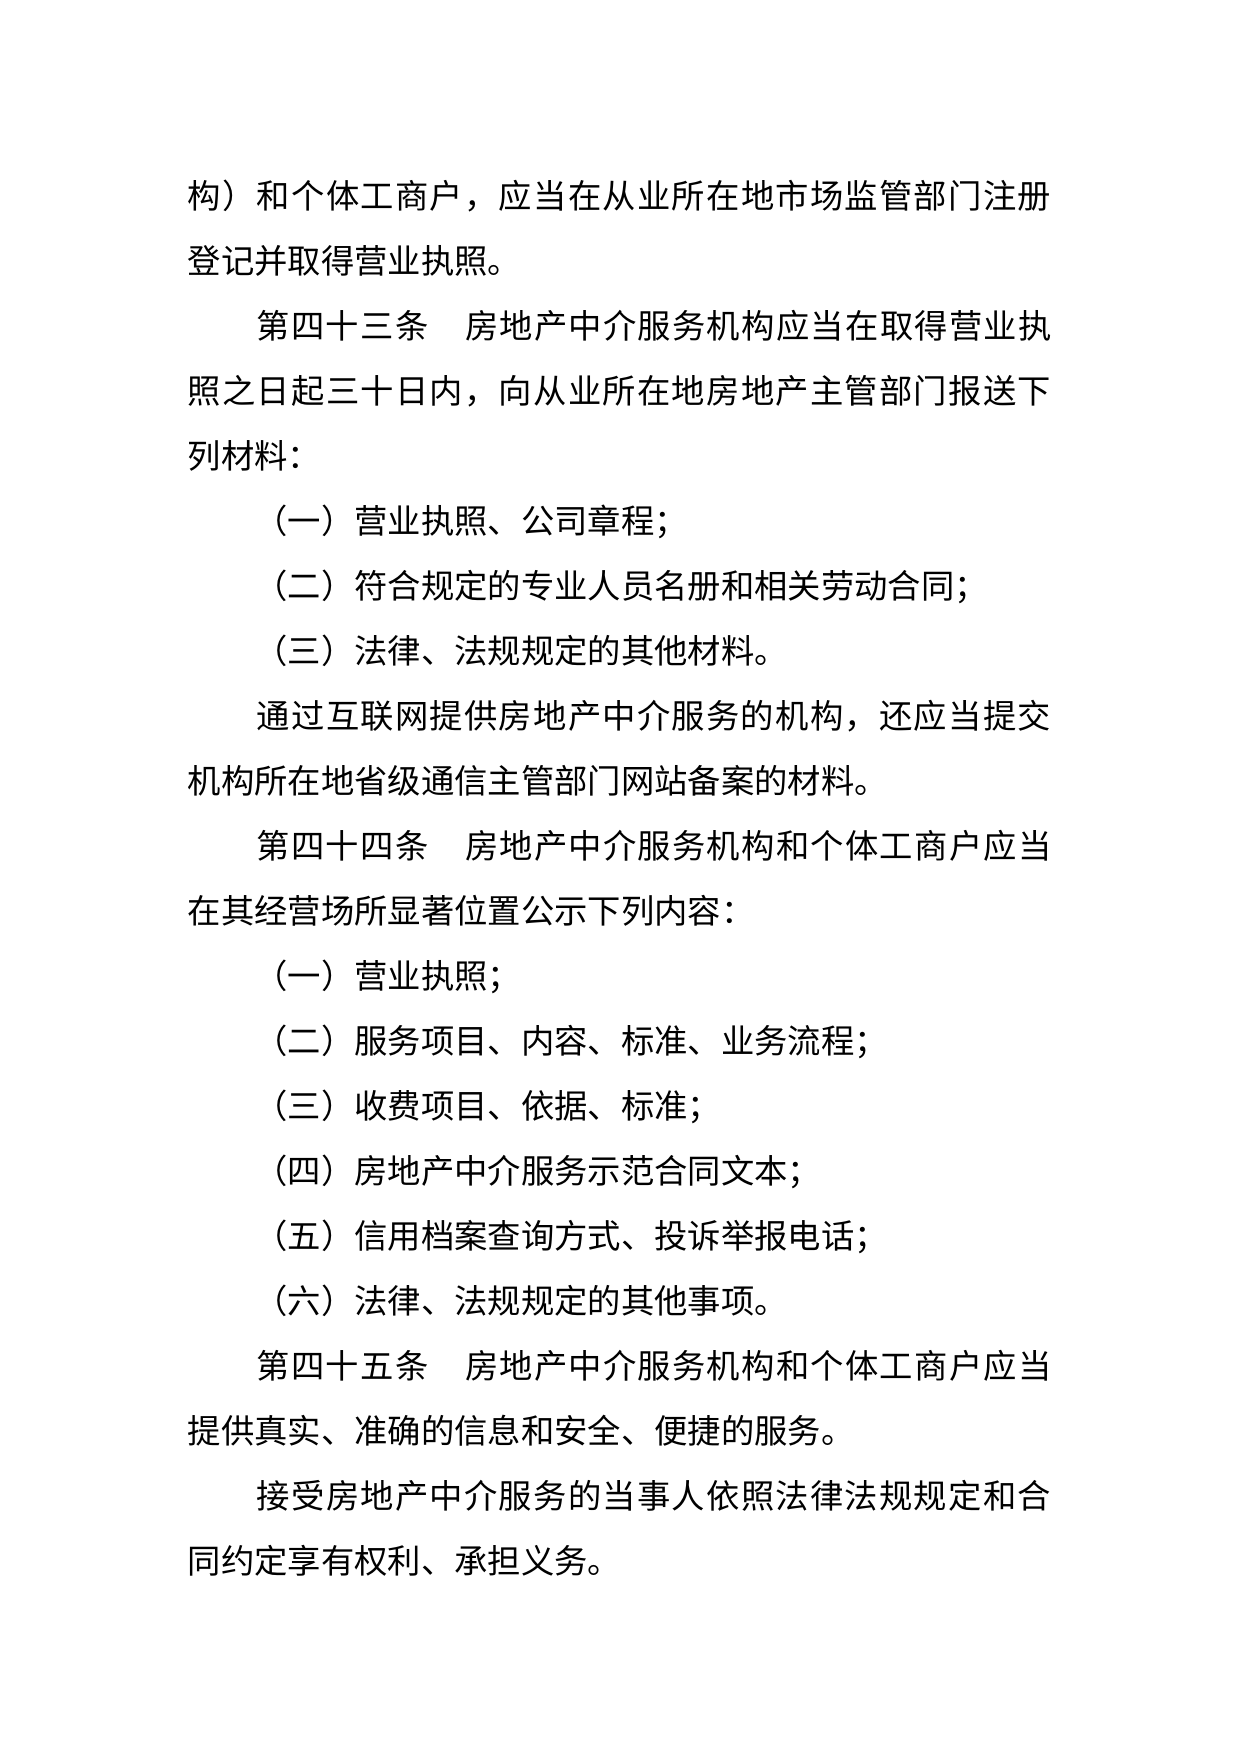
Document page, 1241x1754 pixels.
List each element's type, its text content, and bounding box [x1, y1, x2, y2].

text （六）法律、法规规定的其他事项。 [187, 1267, 1053, 1332]
text （一）营业执照； [187, 942, 1053, 1007]
text 第四十三条 房地产中介服务机构应当在取得营业执照之日起三十日内，向从业所在地房地产主管部门报送下列材料： [187, 292, 1053, 487]
text （五）信用档案查询方式、投诉举报电话； [187, 1202, 1053, 1267]
text （三）收费项目、依据、标准； [187, 1072, 1053, 1137]
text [187, 162, 1053, 292]
text （二）服务项目、内容、标准、业务流程； [187, 1007, 1053, 1072]
text 接受房地产中介服务的当事人依照法律法规规定和合同约定享有权利、承担义务。 [187, 1462, 1053, 1592]
text 通过互联网提供房地产中介服务的机构，还应当提交机构所在地省级通信主管部门网站备案的材料。 [187, 682, 1053, 812]
text 第四十四条 房地产中介服务机构和个体工商户应当在其经营场所显著位置公示下列内容： [187, 812, 1053, 942]
text （二）符合规定的专业人员名册和相关劳动合同； [187, 552, 1053, 617]
text （一）营业执照、公司章程； [187, 487, 1053, 552]
text 第四十五条 房地产中介服务机构和个体工商户应当提供真实、准确的信息和安全、便捷的服务。 [187, 1332, 1053, 1462]
text （三）法律、法规规定的其他材料。 [187, 617, 1053, 682]
text （四）房地产中介服务示范合同文本； [187, 1137, 1053, 1202]
